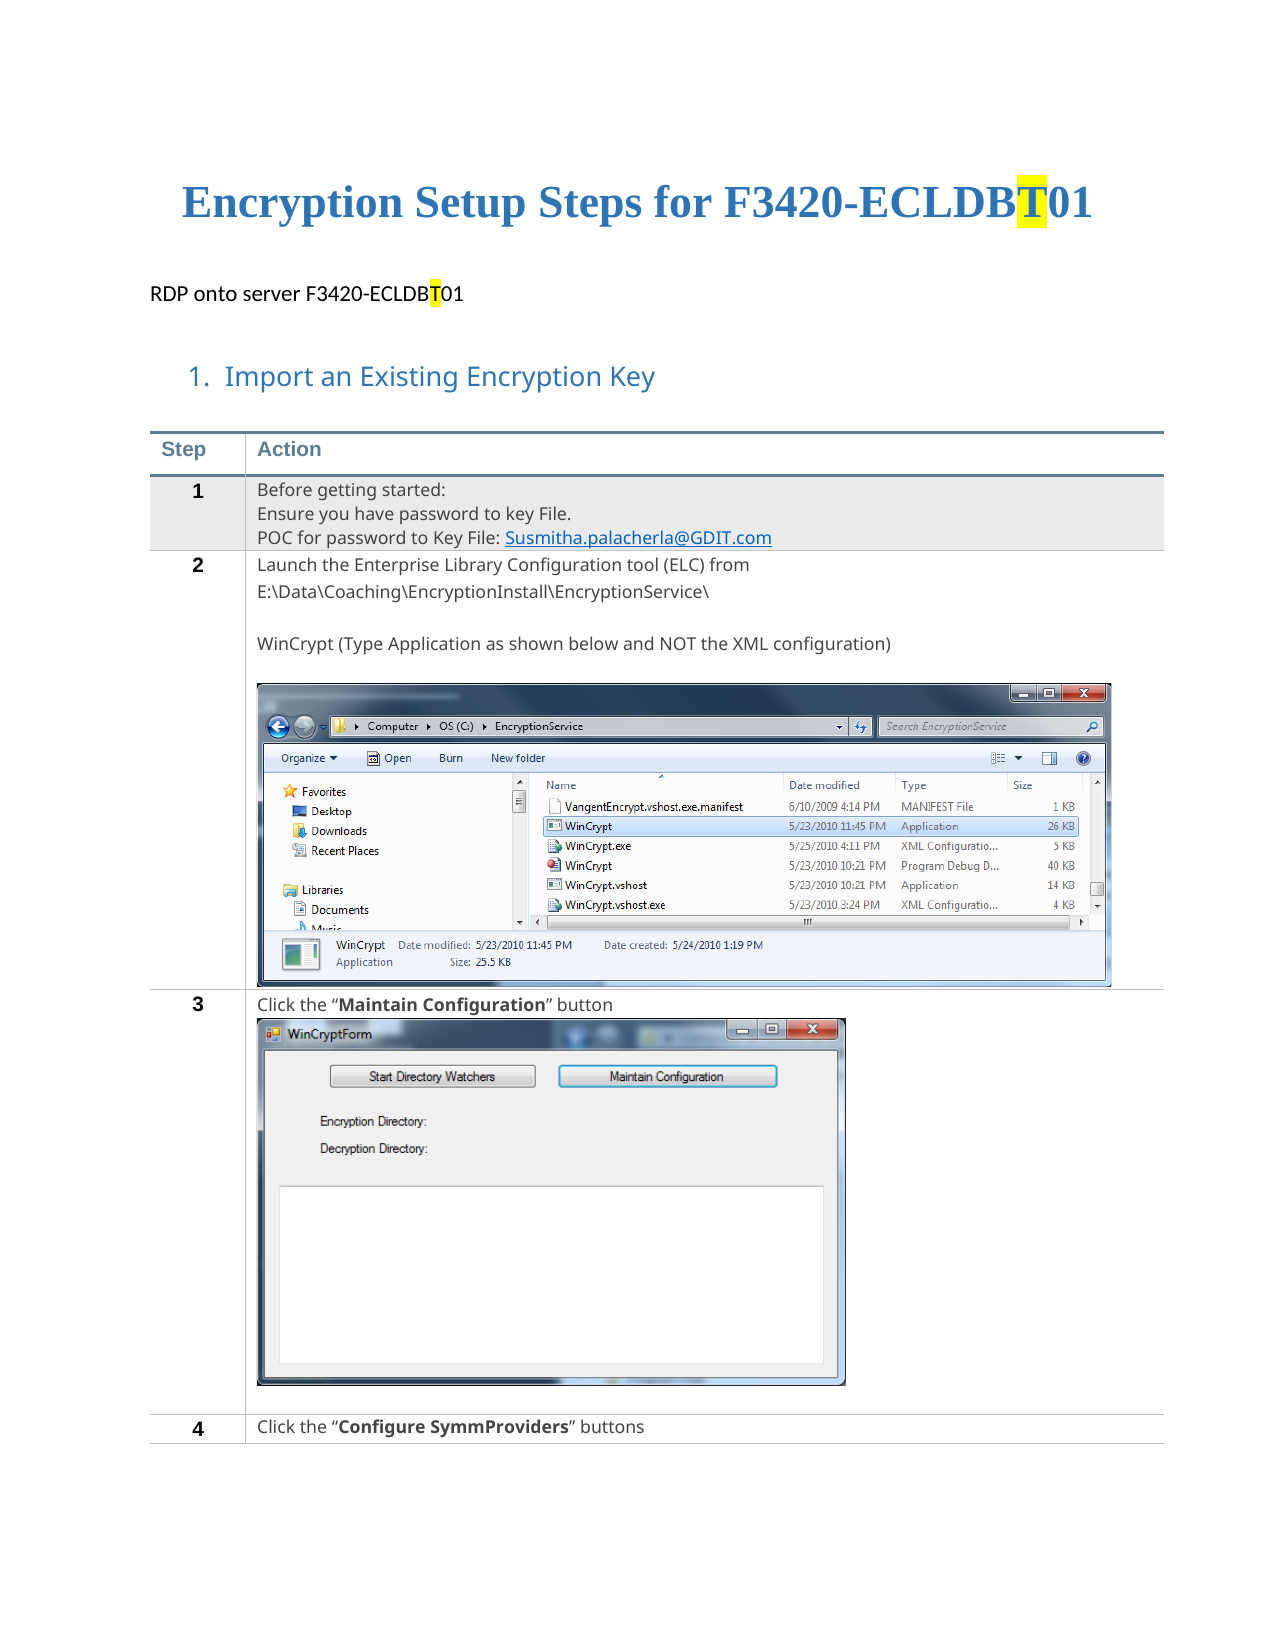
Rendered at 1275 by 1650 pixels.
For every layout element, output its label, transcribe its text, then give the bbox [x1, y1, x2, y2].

table_cell 3 [150, 990, 245, 1414]
table_cell 4 [150, 1415, 245, 1443]
subtitle RDP onto server F3420-ECLDBT01 [441, 279, 1125, 307]
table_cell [246, 1415, 1164, 1443]
table_cell Before getting started: Ensure you have password to key File. POC for password to Key File: Susmitha.palacherla@GDIT.com [246, 477, 1164, 550]
table_cell 1 [150, 477, 245, 550]
subtitle Encryption Setup Steps for F3420-ECLDBT01 [150, 175, 1017, 228]
subtitle Import an Existing Encryption Key [187, 357, 1125, 394]
table_cell Launch the Enterprise Library Configuration tool (ELC) from E:\Data\Coaching\EncryptionInstall\EncryptionService\ WinCrypt (Type Application as shown below and NOT the XML configuration) [246, 551, 1164, 989]
table_cell 2 [150, 551, 245, 989]
picture [256, 1018, 846, 1386]
table_cell Click the “Maintain Configuration” button [246, 990, 1164, 1414]
table_header Step [150, 434, 245, 474]
table_header Action [246, 434, 1164, 474]
picture [256, 683, 1112, 987]
subtitle Encryption Setup Steps for F3420-ECLDBT01 [1047, 175, 1125, 228]
subtitle RDP onto server F3420-ECLDBT01 [150, 279, 430, 307]
